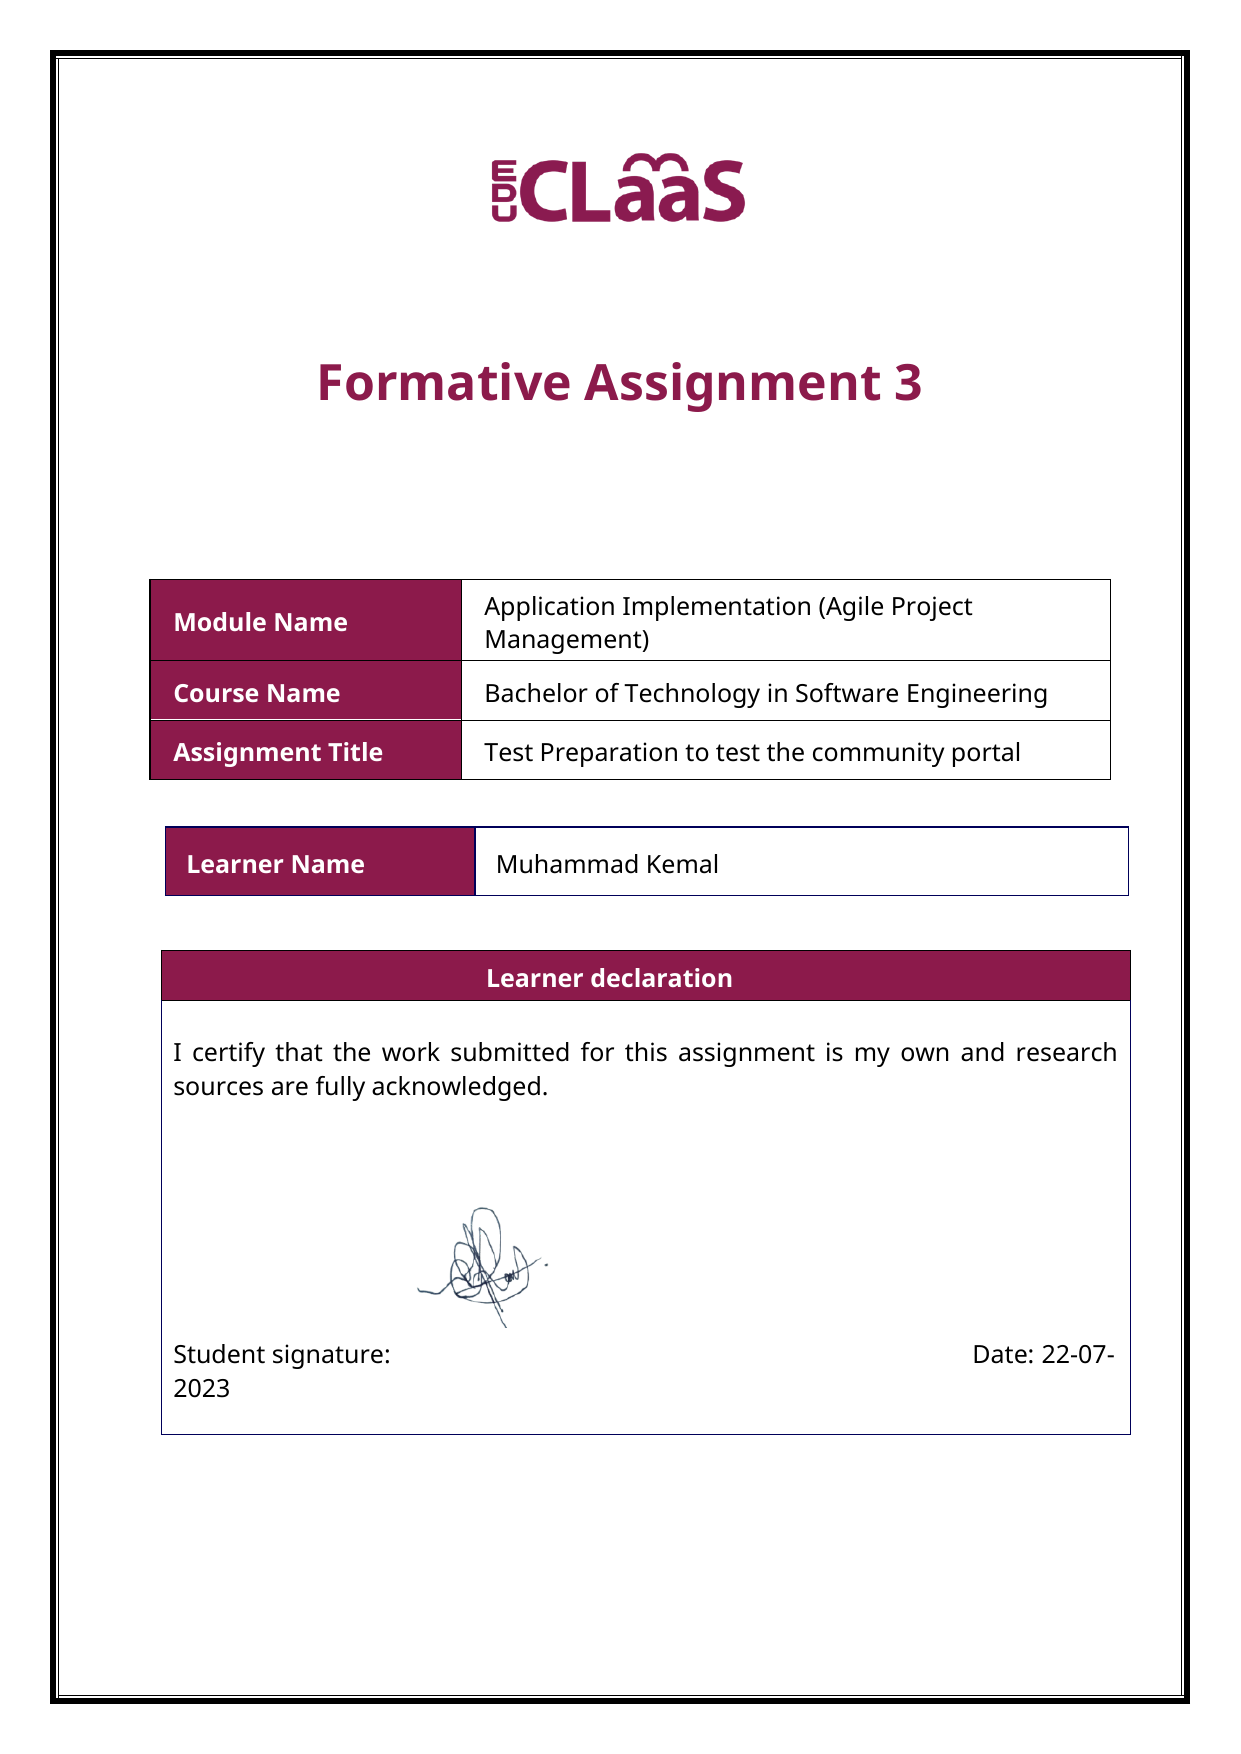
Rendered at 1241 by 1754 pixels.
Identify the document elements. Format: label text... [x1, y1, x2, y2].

table_header Muhammad Kemal [476, 828, 1128, 895]
table_cell I certify that the work submitted for this assignment is my own and research sources are fully acknowledged. Student signature: Date: 22-07-2023 [162, 1001, 1130, 1434]
table_header Learner Name [166, 828, 474, 895]
picture [413, 1188, 570, 1328]
table_header Application Implementation (Agile Project Management) [462, 580, 1110, 660]
table_header Module Name [151, 580, 461, 660]
table_cell Bachelor of Technology in Software Engineering [462, 661, 1110, 719]
table_cell Test Preparation to test the community portal [462, 721, 1110, 779]
table_cell Assignment Title [151, 721, 461, 779]
text Formative Assignment 3 [150, 347, 1090, 415]
picture [491, 150, 755, 225]
table_cell Course Name [151, 661, 461, 719]
table_header Learner declaration [162, 951, 1130, 1000]
